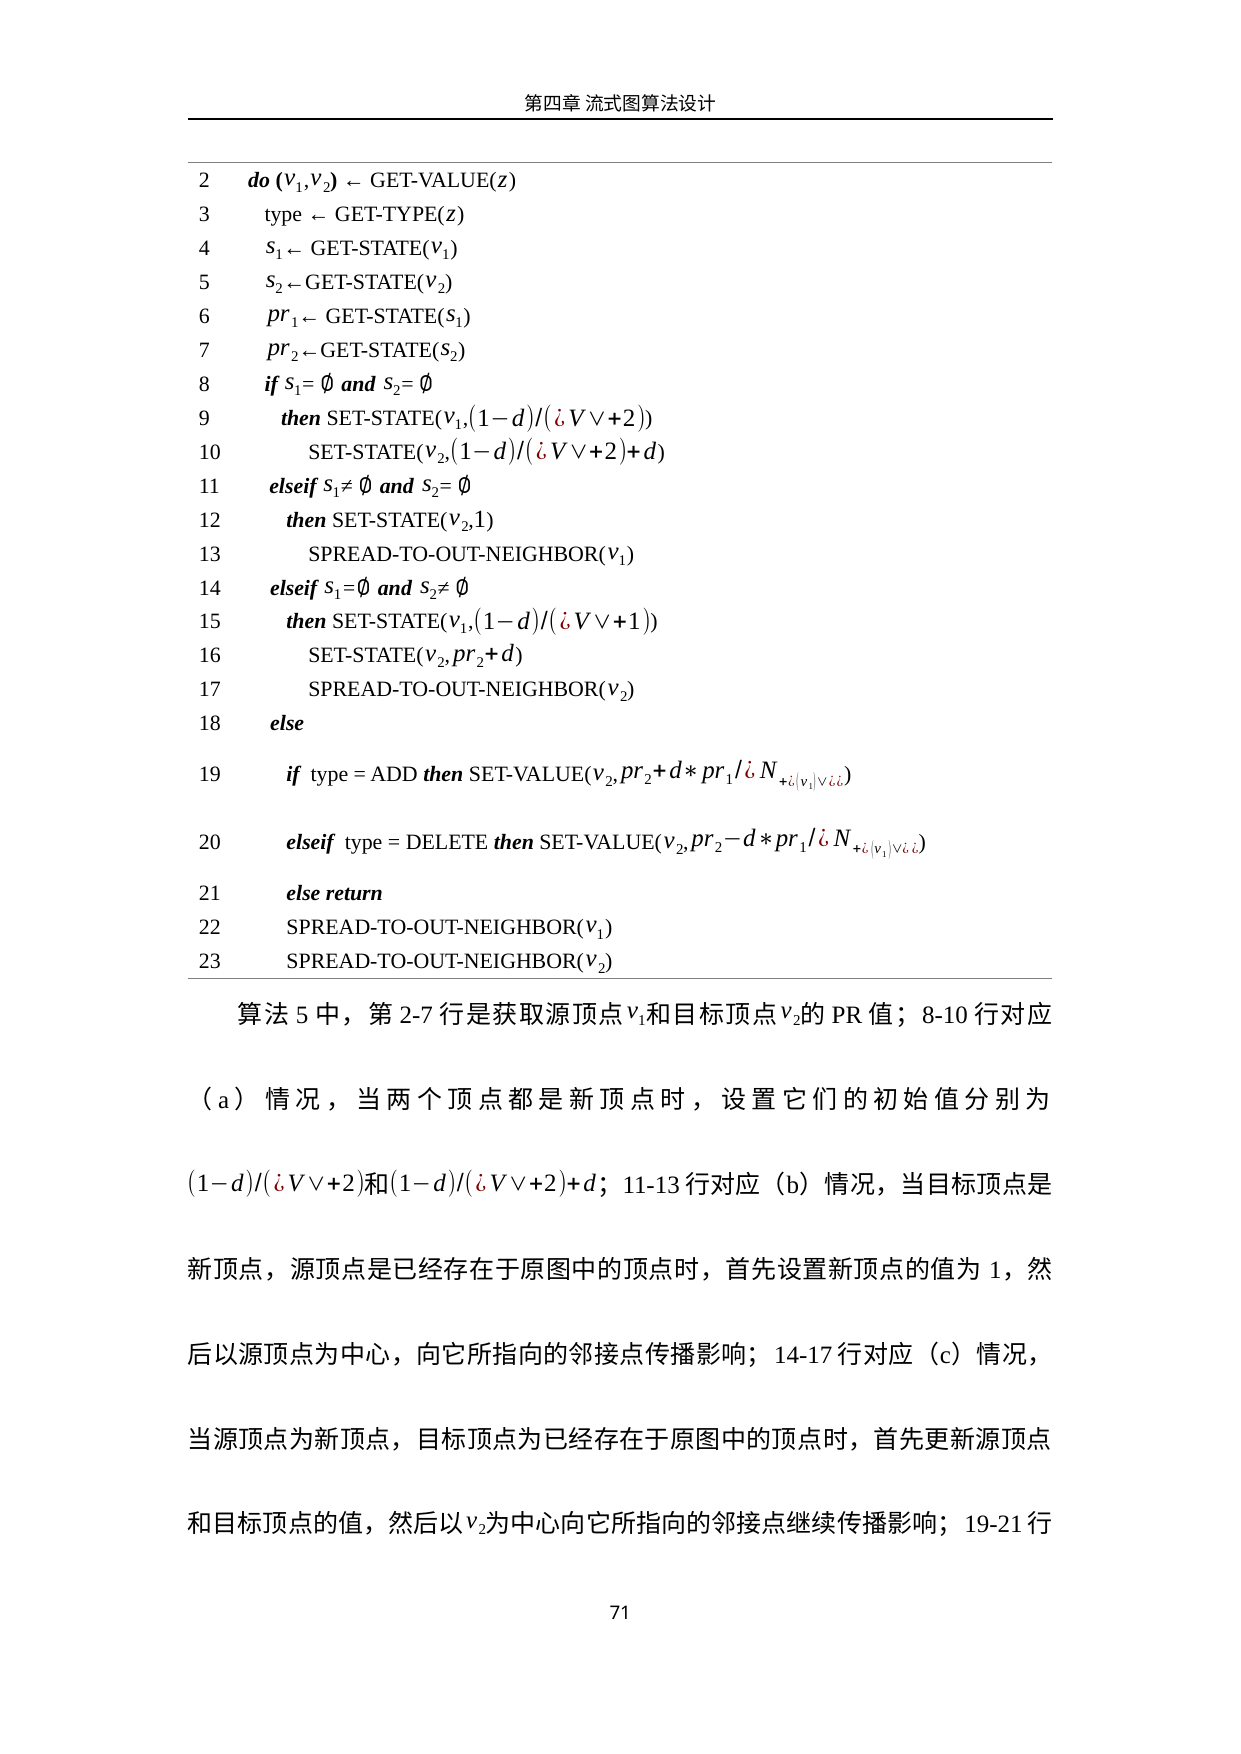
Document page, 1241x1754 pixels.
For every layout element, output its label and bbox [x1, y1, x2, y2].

table_cell [188, 163, 1052, 978]
text [187, 979, 1053, 1556]
